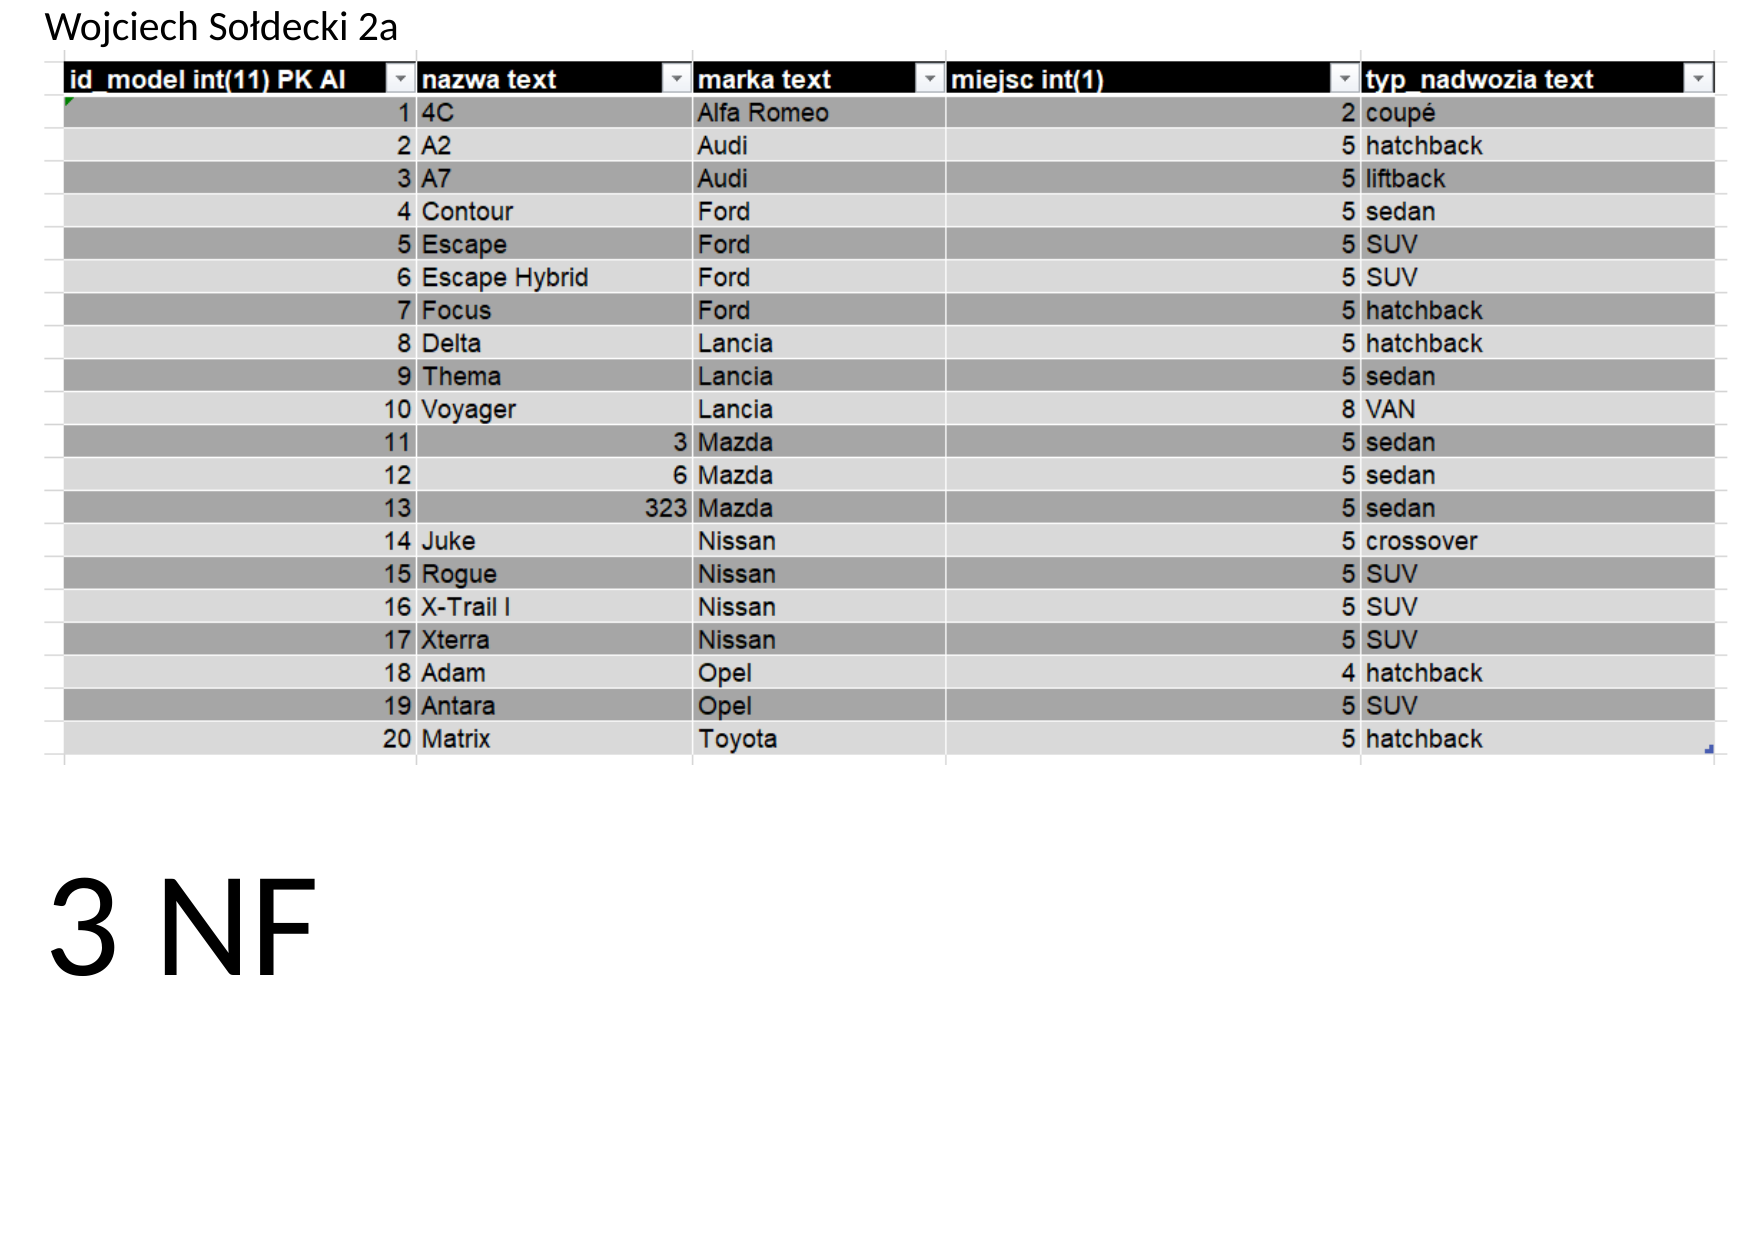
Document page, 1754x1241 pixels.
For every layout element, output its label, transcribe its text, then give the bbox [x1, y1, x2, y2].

text 3 NF [44, 830, 1728, 1013]
picture [44, 50, 1728, 765]
